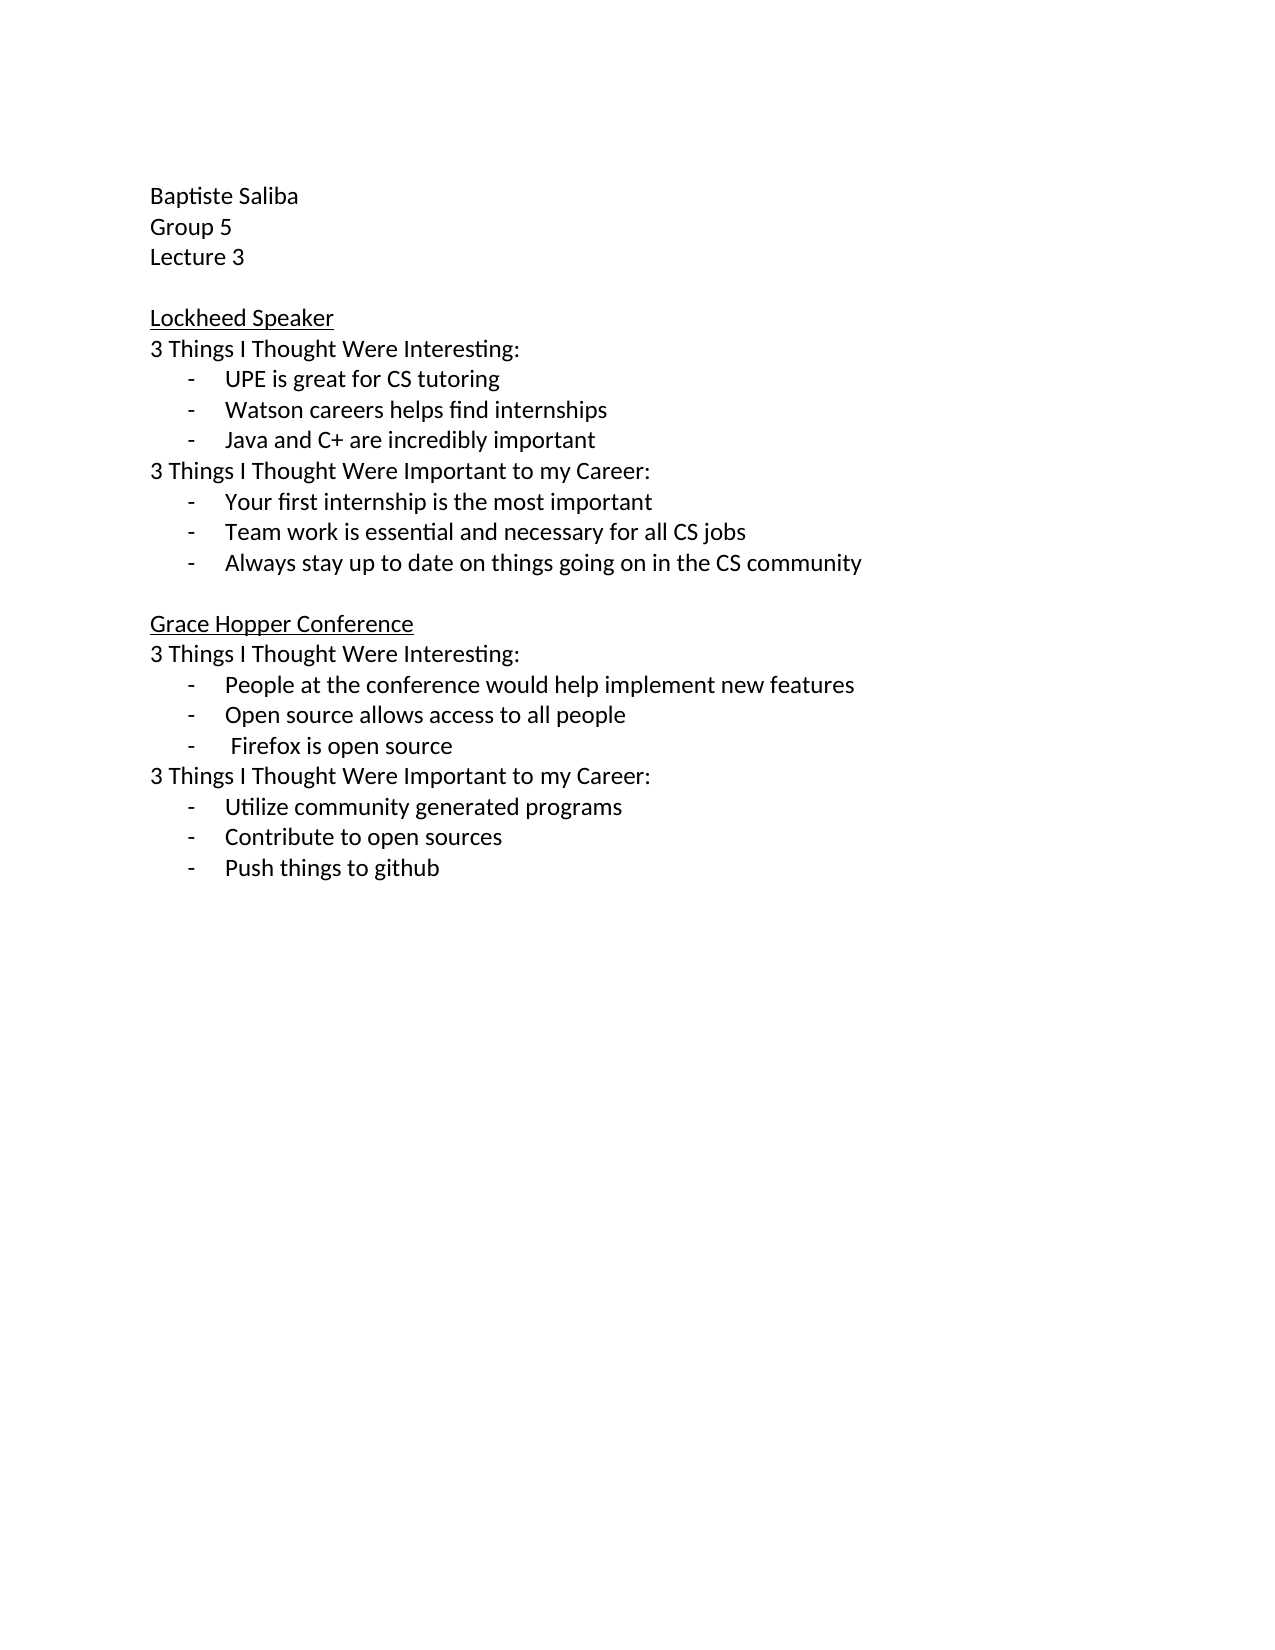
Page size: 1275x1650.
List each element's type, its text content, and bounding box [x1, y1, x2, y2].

list Your first internship is the most important [187, 486, 1125, 516]
text Baptiste Saliba [150, 181, 1125, 211]
list Push things to github [187, 852, 1125, 882]
text Grace Hopper Conference [150, 608, 1125, 638]
list Firefox is open source [187, 730, 1125, 760]
text Lecture 3 [150, 242, 1125, 272]
text 3 Things I Thought Were Interesting: [150, 638, 1125, 669]
list People at the conference would help implement new features [187, 669, 1125, 699]
text 3 Things I Thought Were Important to my Career: [150, 455, 1125, 486]
list UPE is great for CS tutoring [187, 364, 1125, 394]
list Watson careers helps find internships [187, 394, 1125, 425]
list Always stay up to date on things going on in the CS community [187, 547, 1125, 577]
list Team work is essential and necessary for all CS jobs [187, 516, 1125, 547]
text Group 5 [150, 211, 1125, 242]
text 3 Things I Thought Were Interesting: [150, 333, 1125, 364]
list Contribute to open sources [187, 821, 1125, 852]
list Java and C+ are incredibly important [187, 425, 1125, 455]
list Utilize community generated programs [187, 791, 1125, 821]
text Lockheed Speaker [150, 303, 1125, 333]
list Open source allows access to all people [187, 699, 1125, 730]
text 3 Things I Thought Were Important to my Career: [150, 760, 1125, 791]
